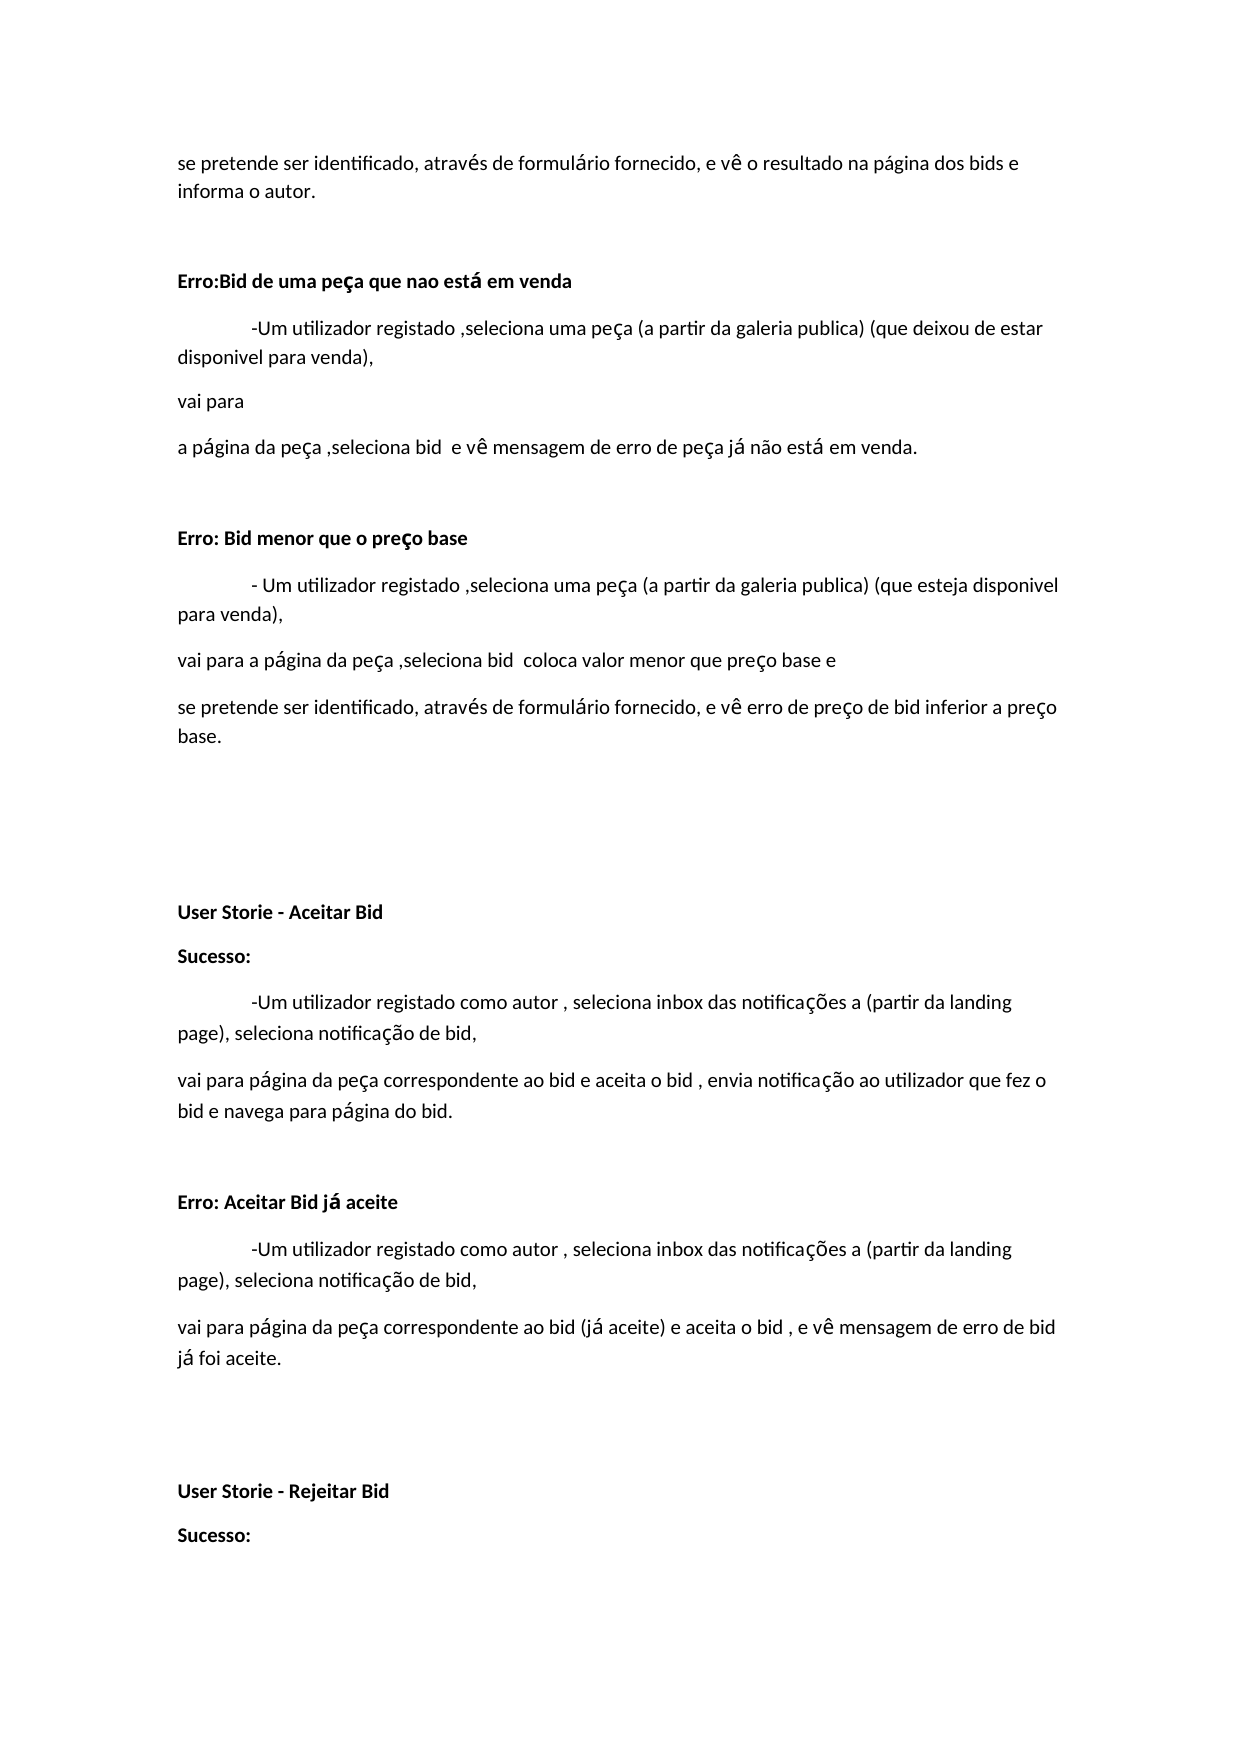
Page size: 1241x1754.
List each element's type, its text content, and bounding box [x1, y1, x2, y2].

text Sucesso: [177, 1522, 1063, 1548]
text vai para página da peça correspondente ao bid (já aceite) e aceita o bid , e vê mensagem de erro de bid já foi aceite. [177, 1312, 1063, 1371]
text -Um utilizador registado como autor , seleciona inbox das notificações a (partir da landing page), seleciona notificação de bid, [177, 987, 1063, 1046]
text se pretende ser identificado, através de formulário fornecido, e vê erro de preço de bid inferior a preço base. [177, 692, 1063, 748]
text Erro: Bid menor que o preço base [177, 523, 1063, 552]
text vai para página da peça correspondente ao bid e aceita o bid , envia notificação ao utilizador que fez o bid e navega para página do bid. [177, 1065, 1063, 1124]
text se pretende ser identificado, através de formulário fornecido, e vê o resultado na página dos bids e informa o autor. [177, 148, 1063, 203]
text vai para a página da peça ,seleciona bid coloca valor menor que preço base e [177, 645, 1063, 673]
text User Storie - Rejeitar Bid [177, 1478, 1063, 1504]
text a página da peça ,seleciona bid e vê mensagem de erro de peça já não está em venda. [177, 432, 1063, 460]
text vai para [177, 388, 1063, 413]
text -Um utilizador registado ,seleciona uma peça (a partir da galeria publica) (que deixou de estar disponivel para venda), [177, 313, 1063, 369]
text Erro:Bid de uma peça que nao está em venda [177, 266, 1063, 294]
text -Um utilizador registado como autor , seleciona inbox das notificações a (partir da landing page), seleciona notificação de bid, [177, 1234, 1063, 1293]
text - Um utilizador registado ,seleciona uma peça (a partir da galeria publica) (que esteja disponivel para venda), [177, 571, 1063, 626]
text User Storie - Aceitar Bid [177, 899, 1063, 924]
text Sucesso: [177, 943, 1063, 968]
text Erro: Aceitar Bid já aceite [177, 1187, 1063, 1216]
